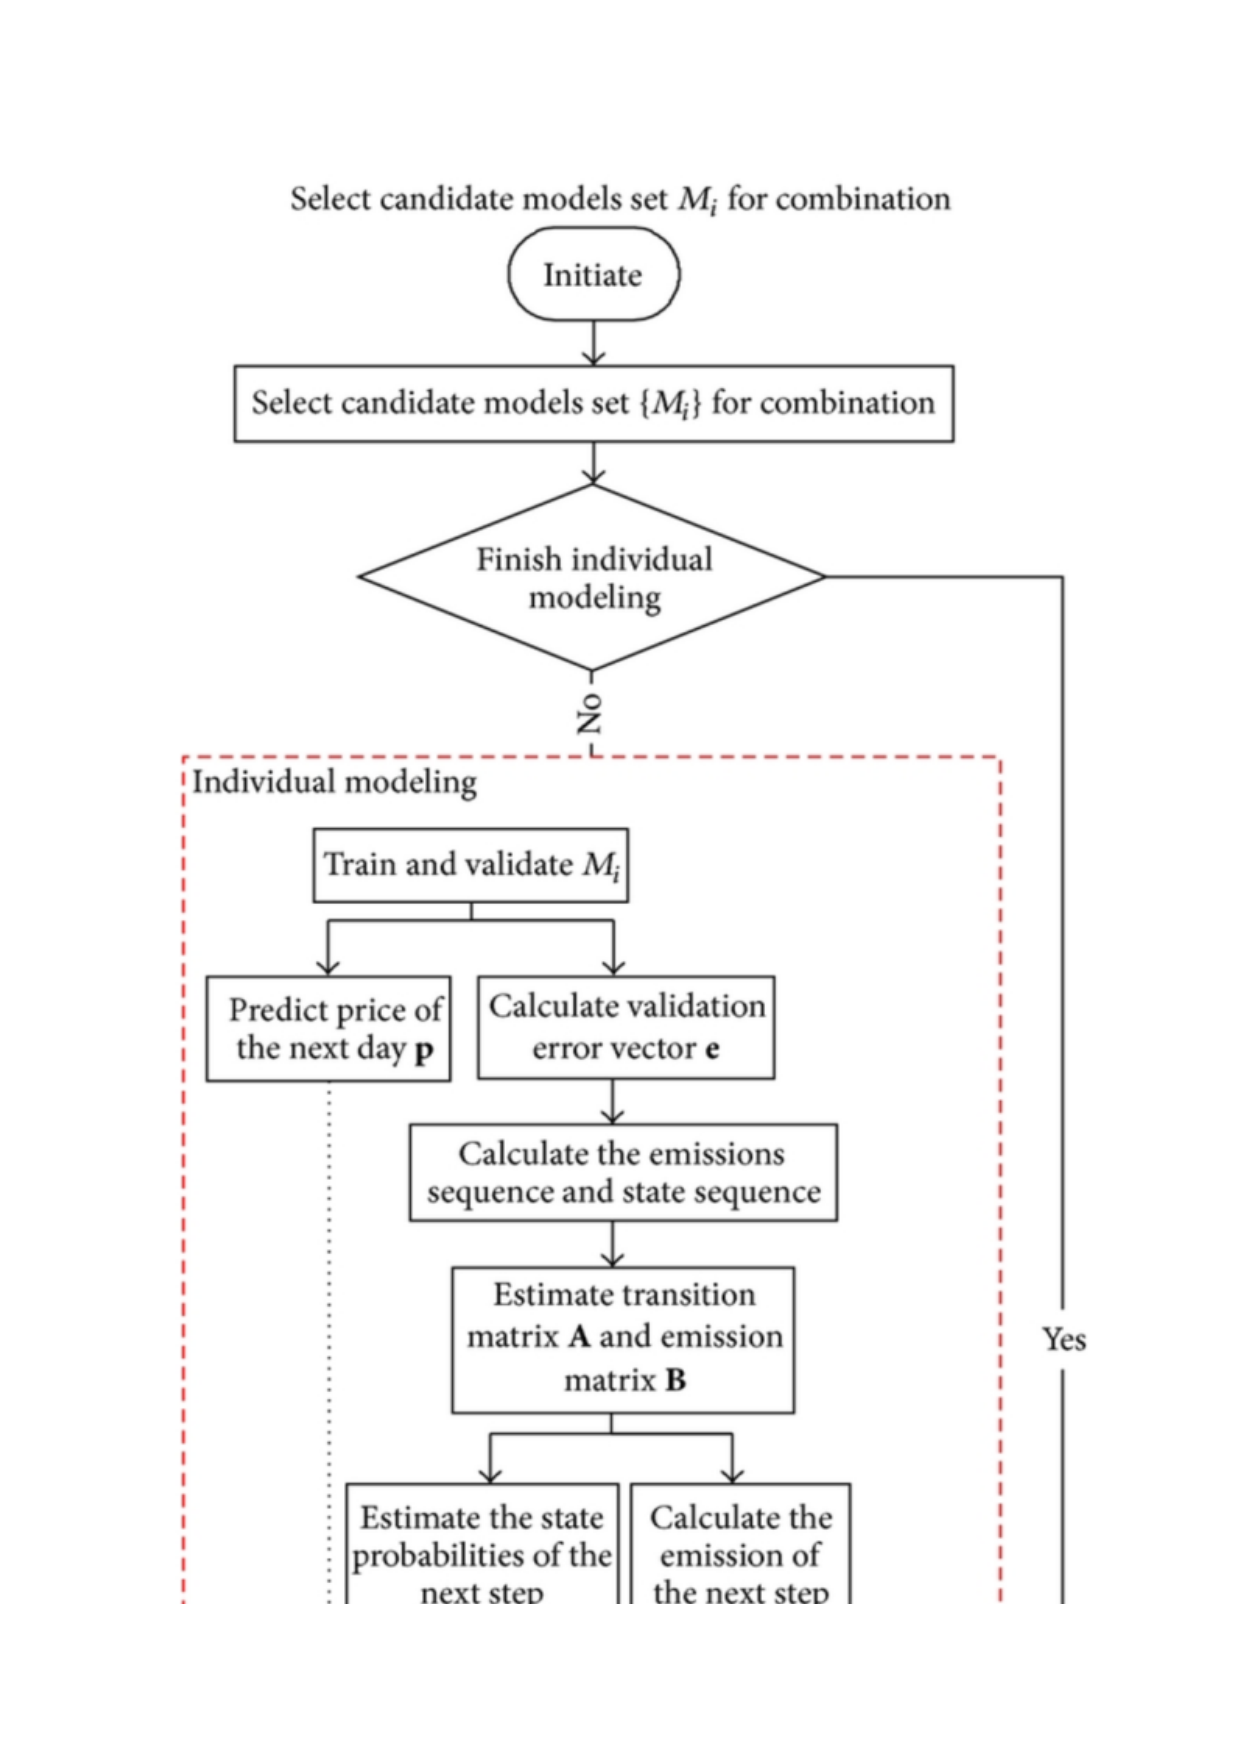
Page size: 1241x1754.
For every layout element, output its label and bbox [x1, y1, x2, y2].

picture [150, 150, 1120, 1604]
